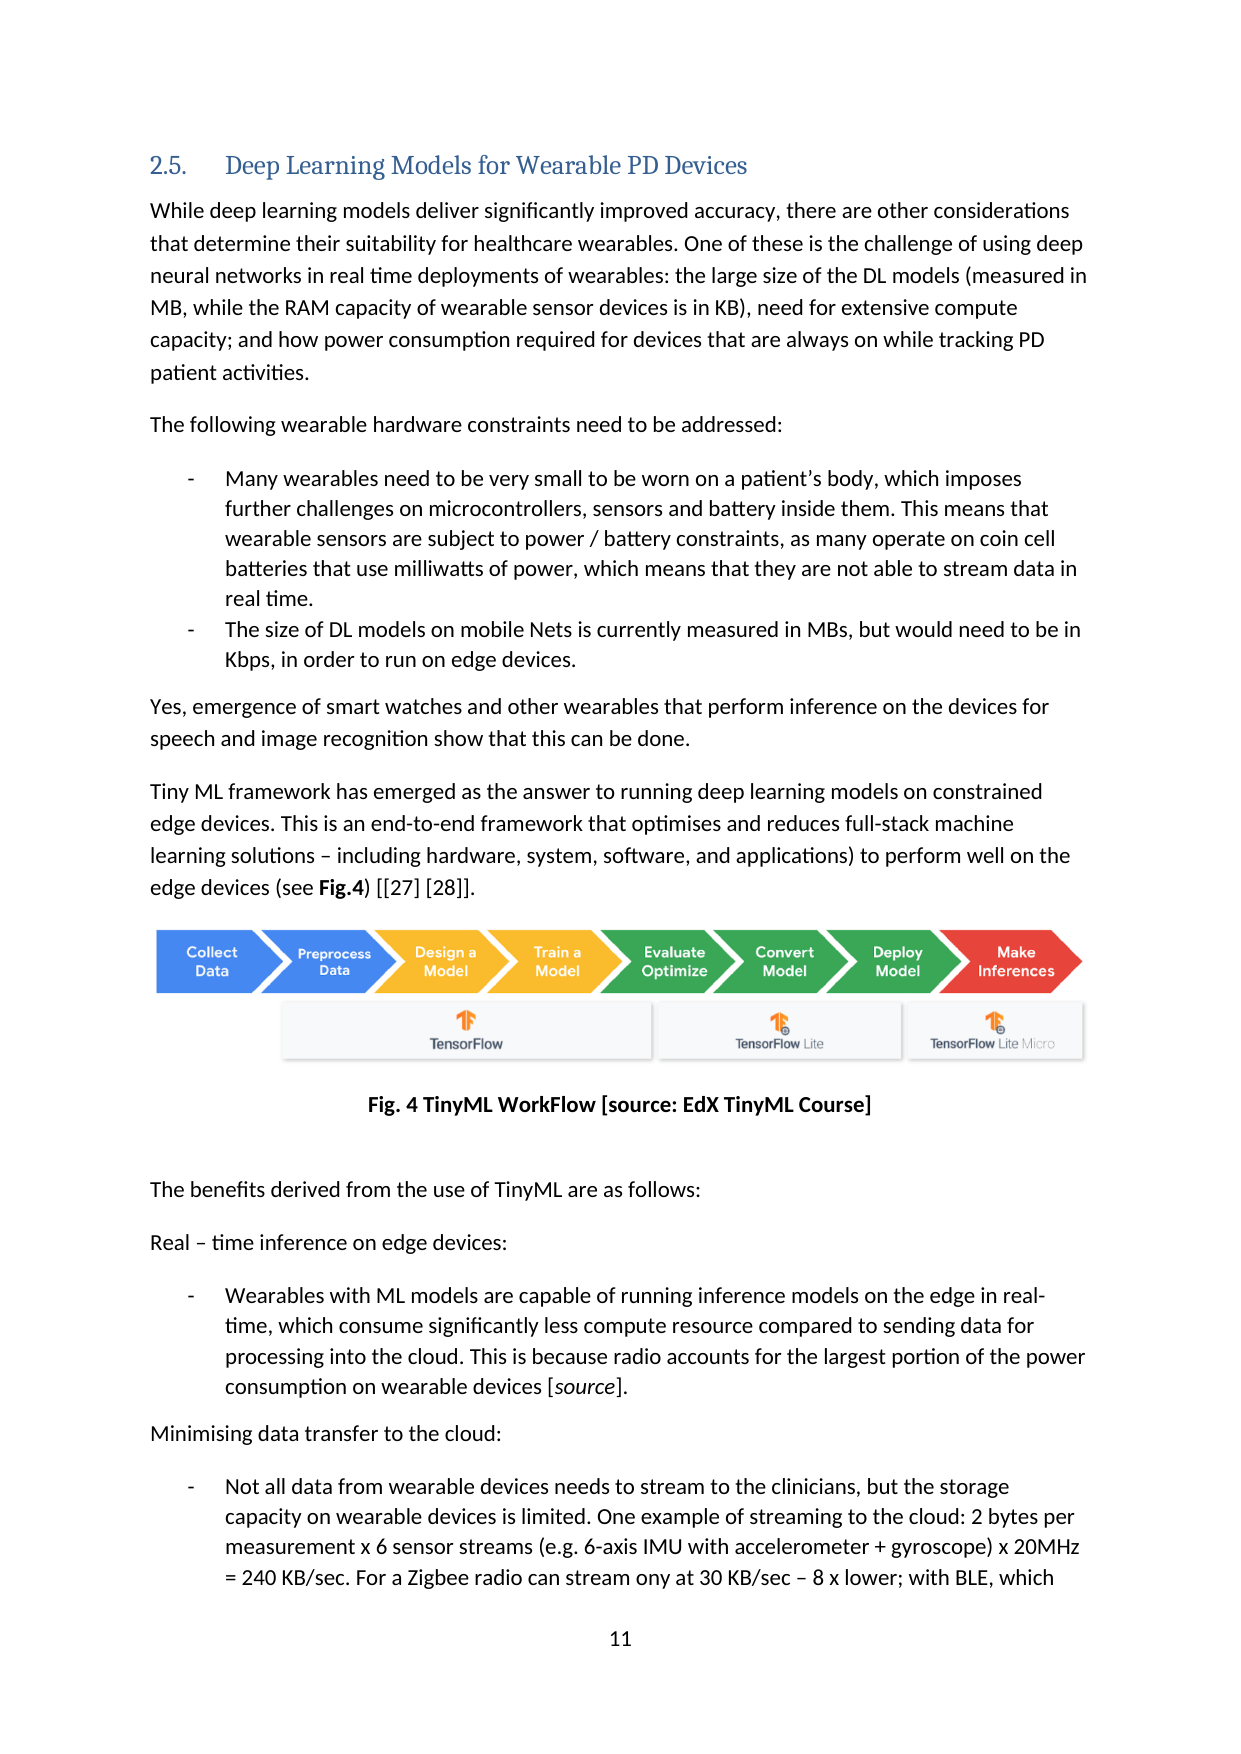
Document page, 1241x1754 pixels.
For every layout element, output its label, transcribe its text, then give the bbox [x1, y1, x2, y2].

list Wearables with ML models are capable of running inference models on the edge in real-time, which consume significantly less compute resource compared to sending data for processing into the cloud. This is because radio accounts for the largest portion of the power consumption on wearable devices [source]. [187, 1281, 1090, 1400]
text The benefits derived from the use of TinyML are as follows: [150, 1175, 1090, 1203]
text Minimising data transfer to the cloud: [150, 1419, 1090, 1447]
text While deep learning models deliver significantly improved accuracy, there are other considerations that determine their suitability for healthcare wearables. One of these is the challenge of using deep neural networks in real time deployments of wearables: the large size of the DL models (measured in MB, while the RAM capacity of wearable sensor devices is in KB), need for extensive compute capacity; and how power consumption required for devices that are always on while tracking PD patient activities. [150, 197, 1090, 386]
text The following wearable hardware constraints need to be addressed: [150, 411, 1090, 439]
subtitle Deep Learning Models for Wearable PD Devices [150, 150, 1090, 181]
text Fig. 4 TinyML WorkFlow [source: EdX TinyML Course] [150, 1090, 1090, 1118]
list Many wearables need to be very small to be worn on a patient’s body, which imposes further challenges on microcontrollers, sensors and battery inside them. This means that wearable sensors are subject to power / battery constraints, as many operate on coin cell batteries that use milliwatts of power, which means that they are not able to stream data in real time. [187, 464, 1090, 612]
list The size of DL models on mobile Nets is currently measured in MBs, but would need to be in Kbps, in order to run on edge devices. [187, 615, 1090, 673]
picture [150, 926, 1091, 1066]
text Yes, emergence of smart watches and other wearables that perform inference on the devices for speech and image recognition show that this can be done. [150, 692, 1090, 752]
text Tiny ML framework has emerged as the answer to running deep learning models on constrained edge devices. This is an end-to-end framework that optimises and reduces full-stack machine learning solutions – including hardware, system, software, and applications) to perform well on the edge devices (see Fig.4) [[27] [28]]. [150, 777, 1090, 902]
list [187, 1472, 1090, 1591]
text Real – time inference on edge devices: [150, 1228, 1090, 1256]
